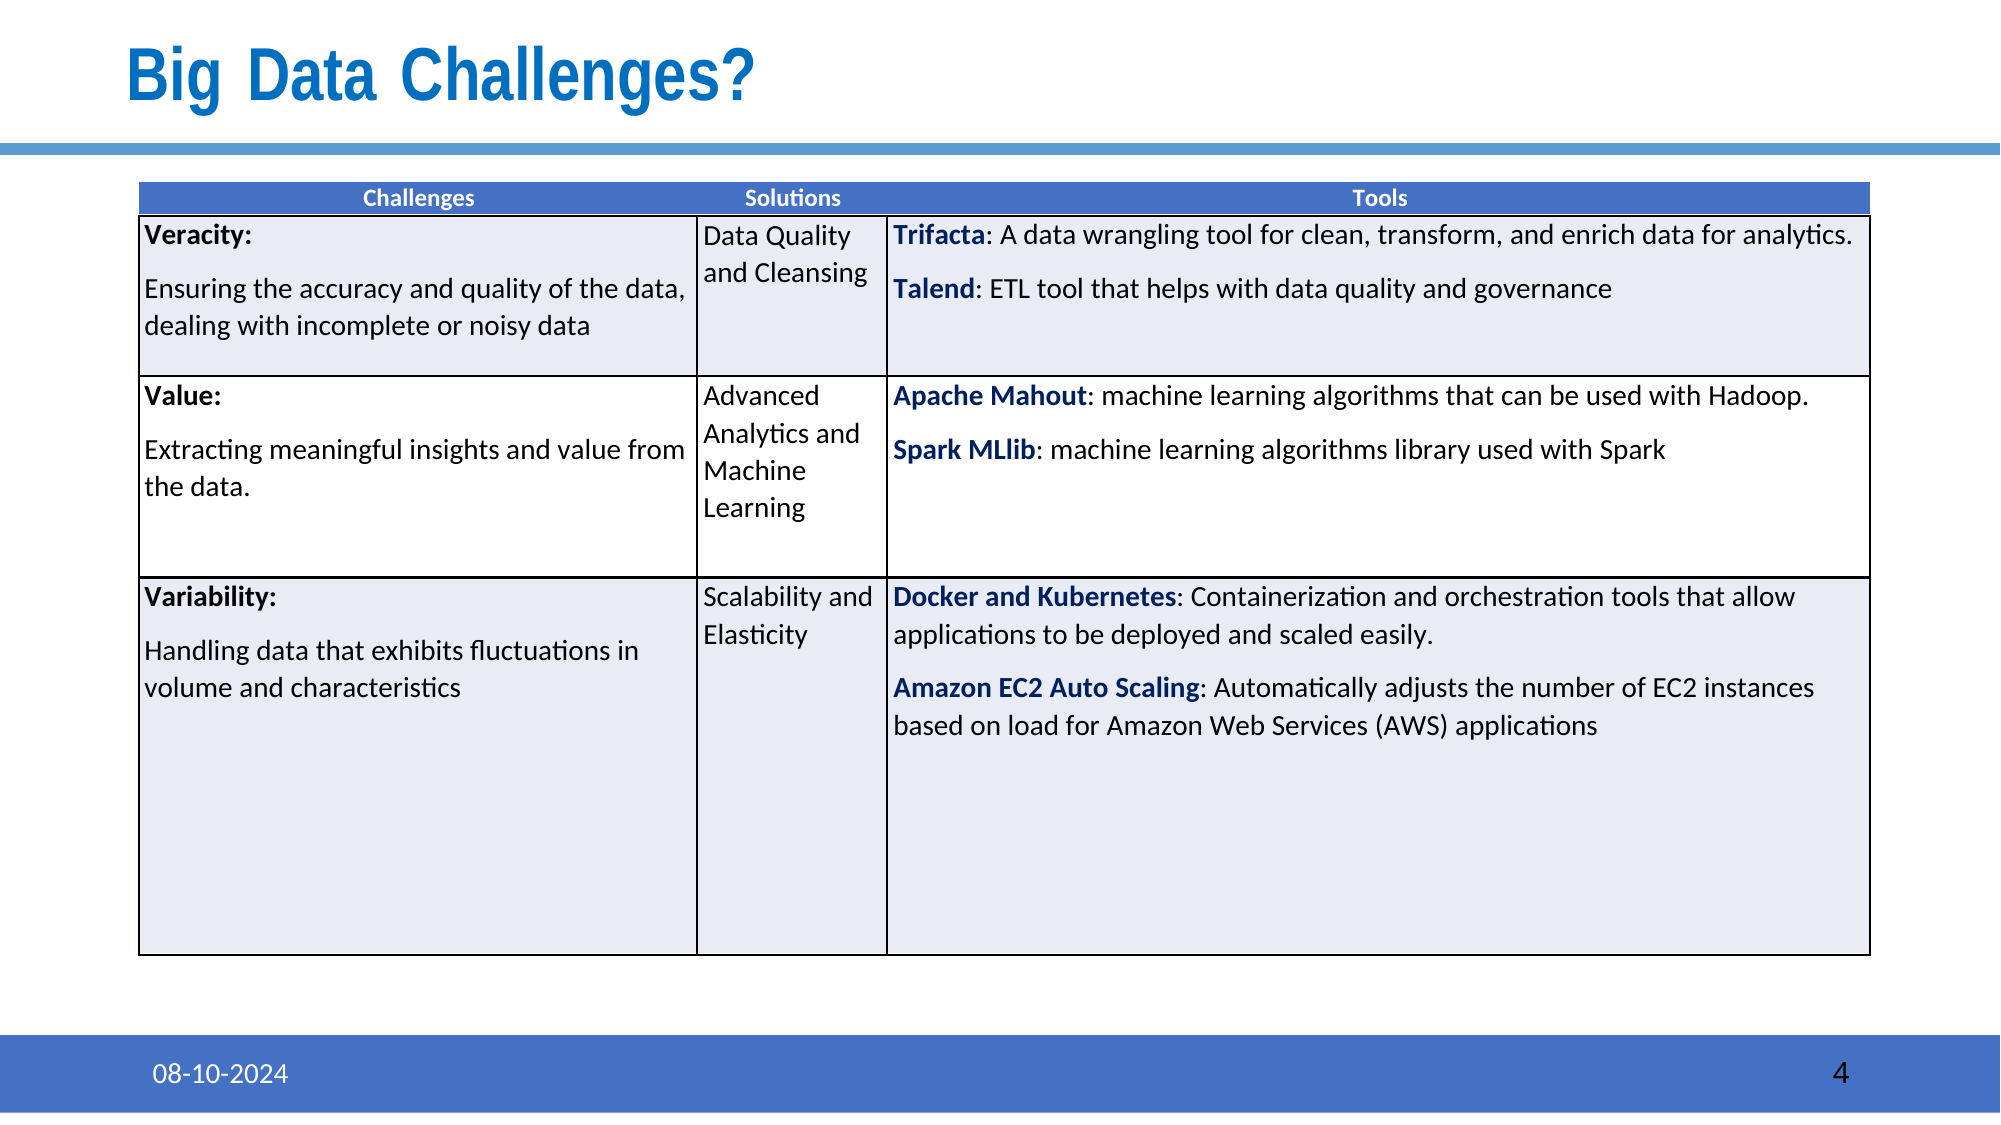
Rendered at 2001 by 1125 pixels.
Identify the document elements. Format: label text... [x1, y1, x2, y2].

table_cell Docker and Kubernetes: Containerization and orchestration tools that allow applications to be deployed and scaled easily. Amazon EC2 Auto Scaling: Automatically adjusts the number of EC2 instances based on load for Amazon Web Services (AWS) applications [888, 579, 1869, 953]
table_cell Value: Extracting meaningful insights and value from the data. [140, 377, 696, 576]
table_cell Data Quality and Cleansing [698, 217, 886, 375]
table_cell Veracity: Ensuring the accuracy and quality of the data, dealing with incomplete or noisy data [140, 217, 696, 375]
table_cell Scalability and Elasticity [698, 579, 886, 953]
table_cell Advanced Analytics and Machine Learning [698, 377, 886, 576]
table_cell Apache Mahout: machine learning algorithms that can be used with Hadoop. Spark MLlib: machine learning algorithms library used with Spark [888, 377, 1869, 576]
table_header Solutions [697, 182, 887, 214]
table_cell Variability: Handling data that exhibits fluctuations in volume and characteristics [140, 579, 696, 953]
table_header Challenges [139, 182, 697, 214]
table_cell Trifacta: A data wrangling tool for clean, transform, and enrich data for analytics. Talend: ETL tool that helps with data quality and governance [888, 217, 1869, 375]
table_header Tools [887, 182, 1870, 214]
